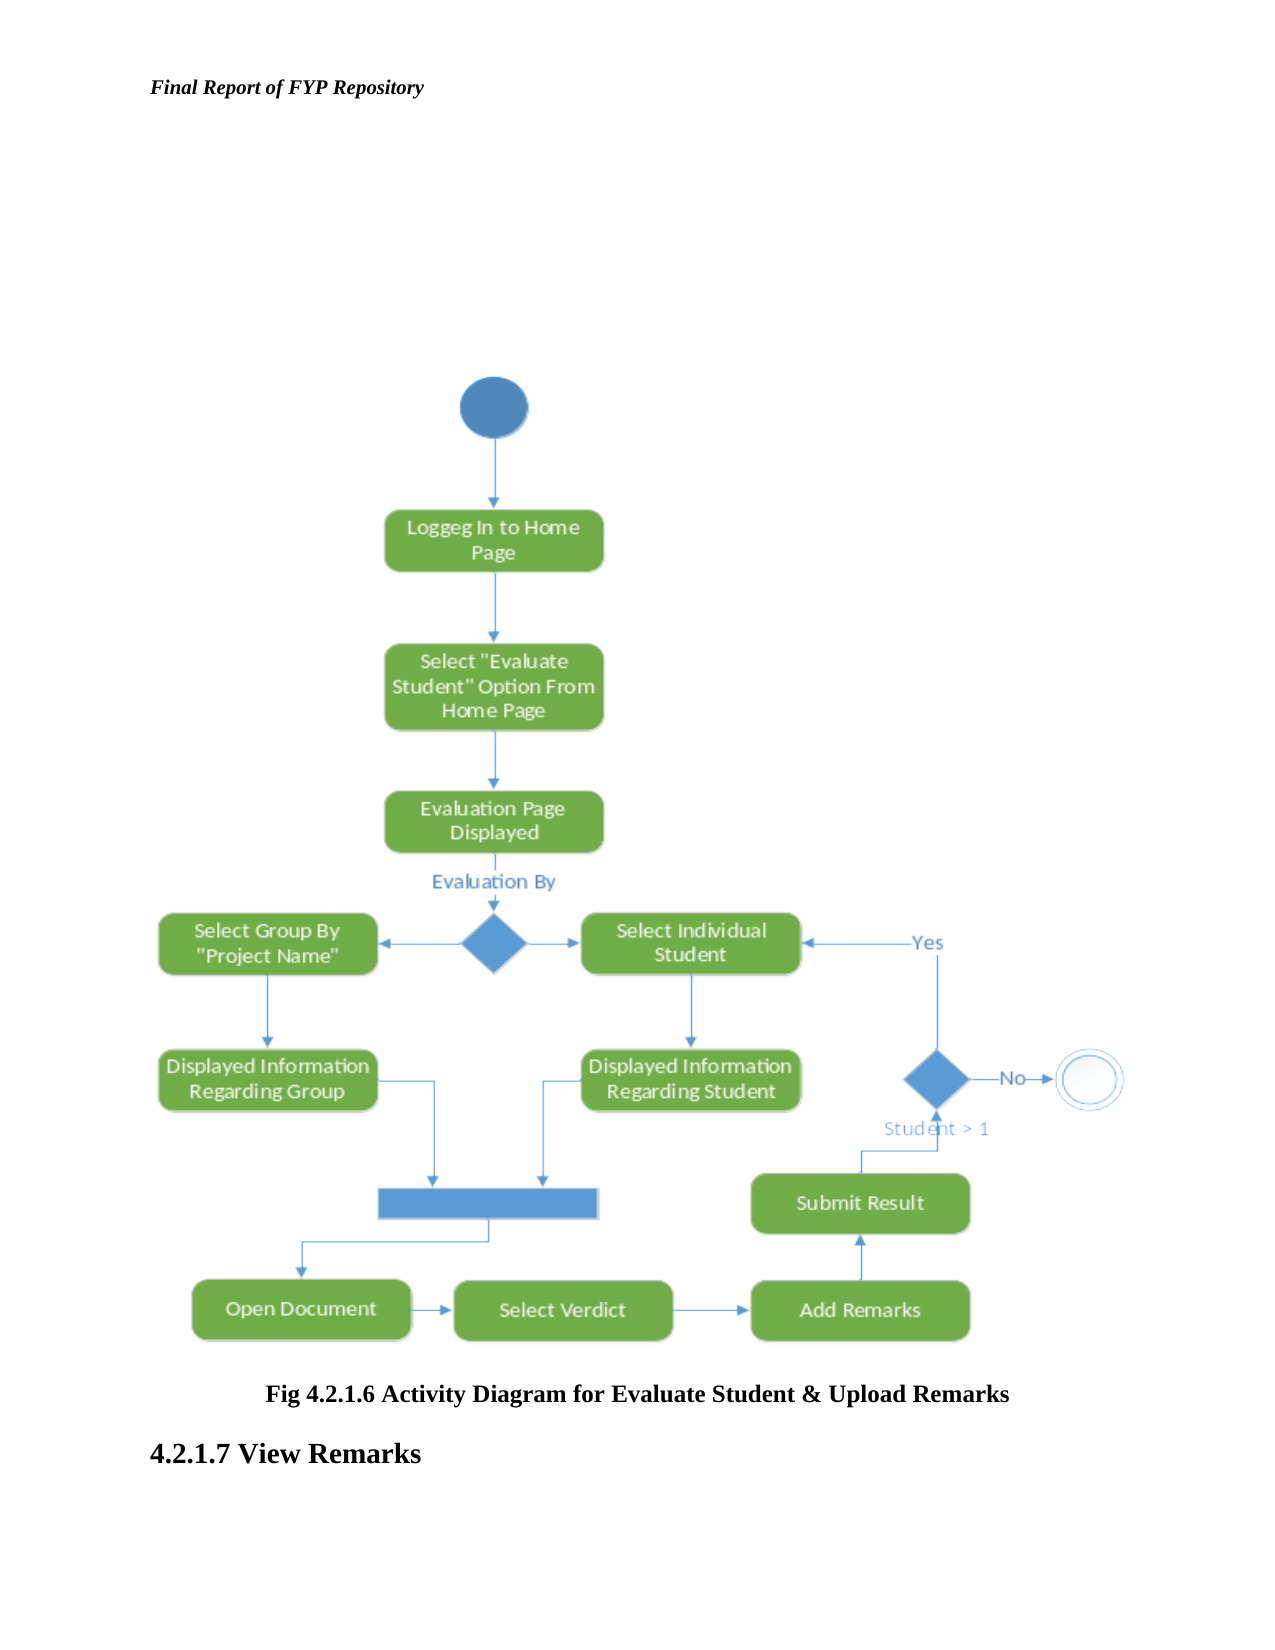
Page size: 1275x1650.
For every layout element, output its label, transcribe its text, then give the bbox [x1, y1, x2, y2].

text Fig 4.2.1.6 Activity Diagram for Evaluate Student & Upload Remarks [150, 1379, 1125, 1407]
text 4.2.1.7 View Remarks [150, 1436, 1125, 1470]
